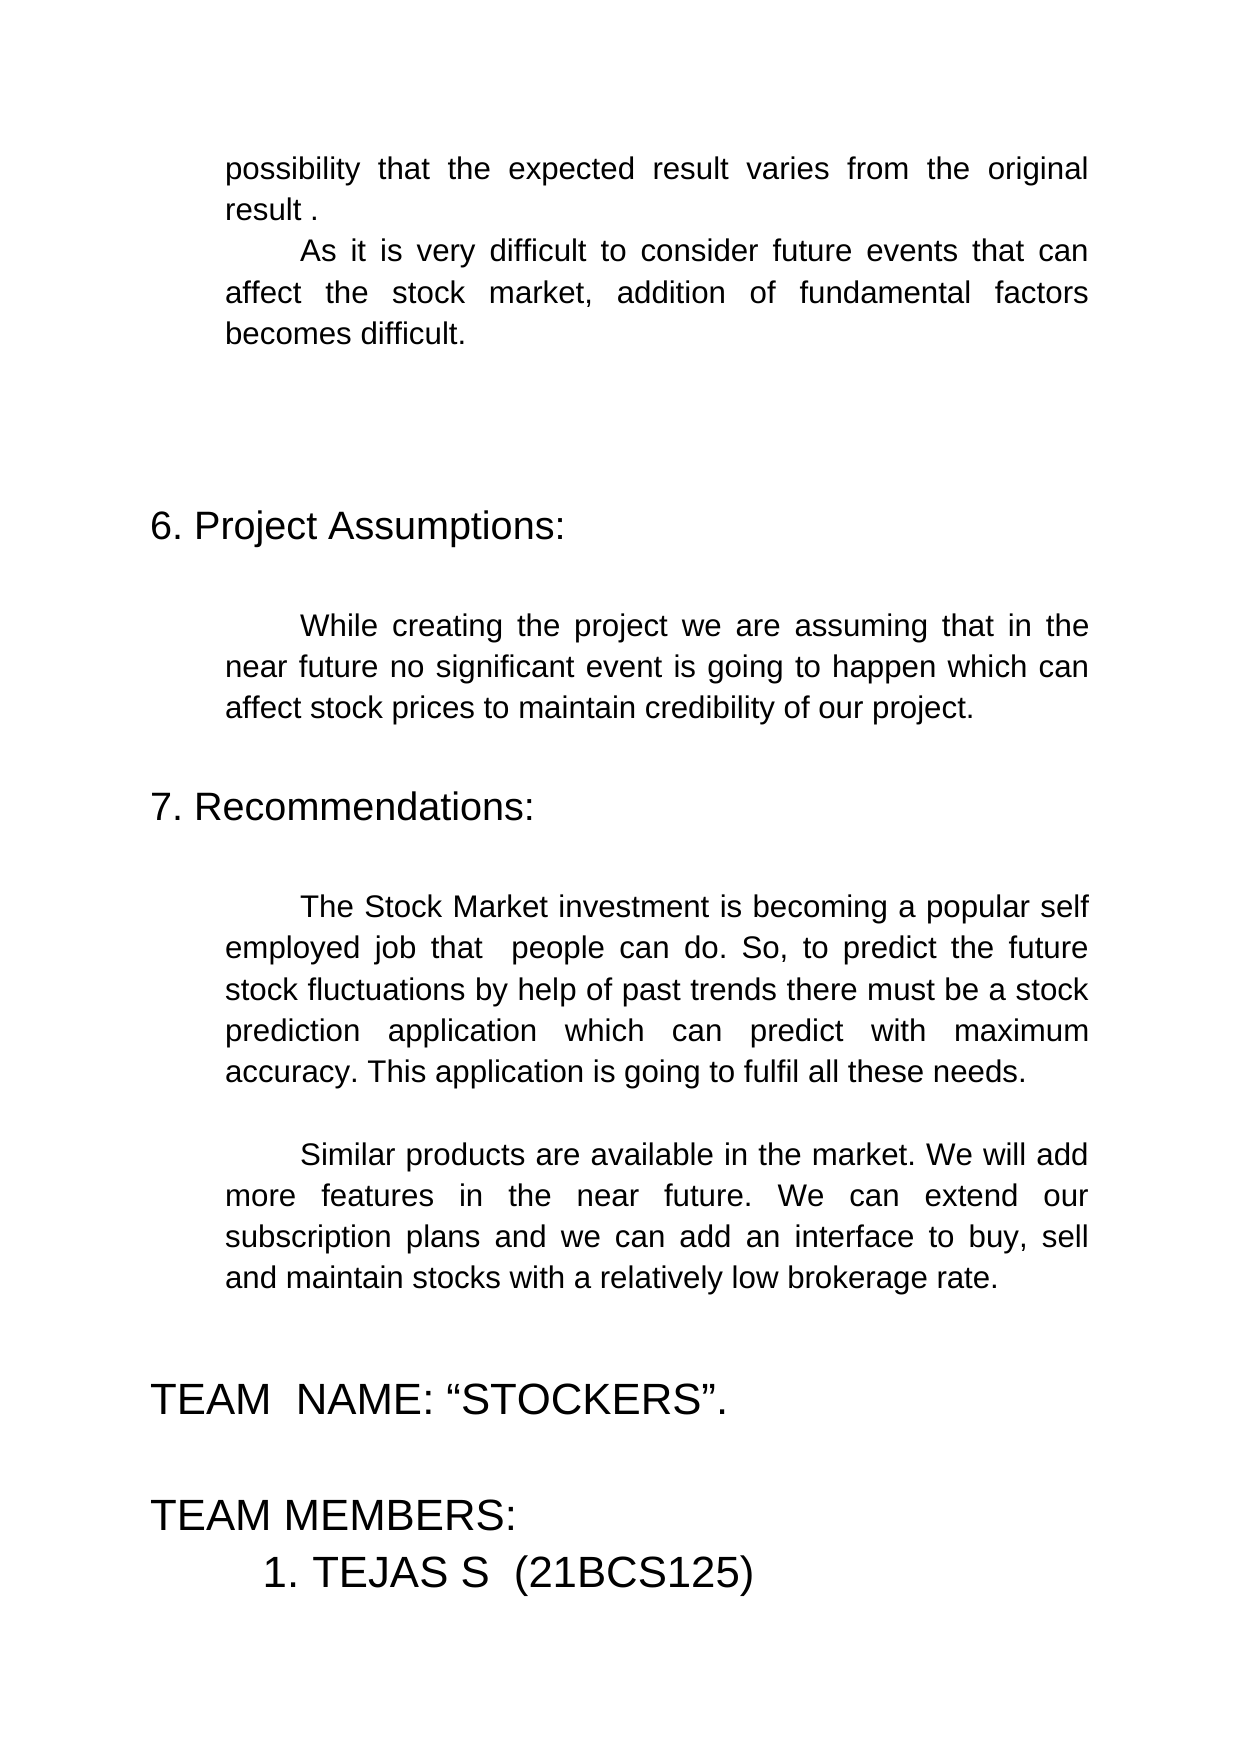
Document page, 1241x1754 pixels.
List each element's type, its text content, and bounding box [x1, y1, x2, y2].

list TEJAS S (21BCS125) [262, 1547, 1090, 1597]
text 6. Project Assumptions: [150, 502, 1090, 548]
text While creating the project we are assuming that in the near future no significant event is going to happen which can affect stock prices to maintain credibility of our project. [225, 607, 1090, 726]
text The Stock Market investment is becoming a popular self employed job that people can do. So, to predict the future stock fluctuations by help of past trends there must be a stock prediction application which can predict with maximum accuracy. This application is going to fulfil all these needs. [225, 888, 1090, 1089]
text Similar products are available in the market. We will add more features in the near future. We can extend our subscription plans and we can add an interface to buy, sell and maintain stocks with a relatively low brokerage rate. [225, 1136, 1090, 1295]
text 7. Recommendations: [150, 783, 1090, 829]
text As it is very difficult to consider future events that can affect the stock market, addition of fundamental factors becomes difficult. [225, 232, 1090, 351]
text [225, 150, 1090, 227]
text TEAM NAME: “STOCKERS”. [150, 1373, 1090, 1424]
text TEAM MEMBERS: [150, 1489, 1090, 1539]
